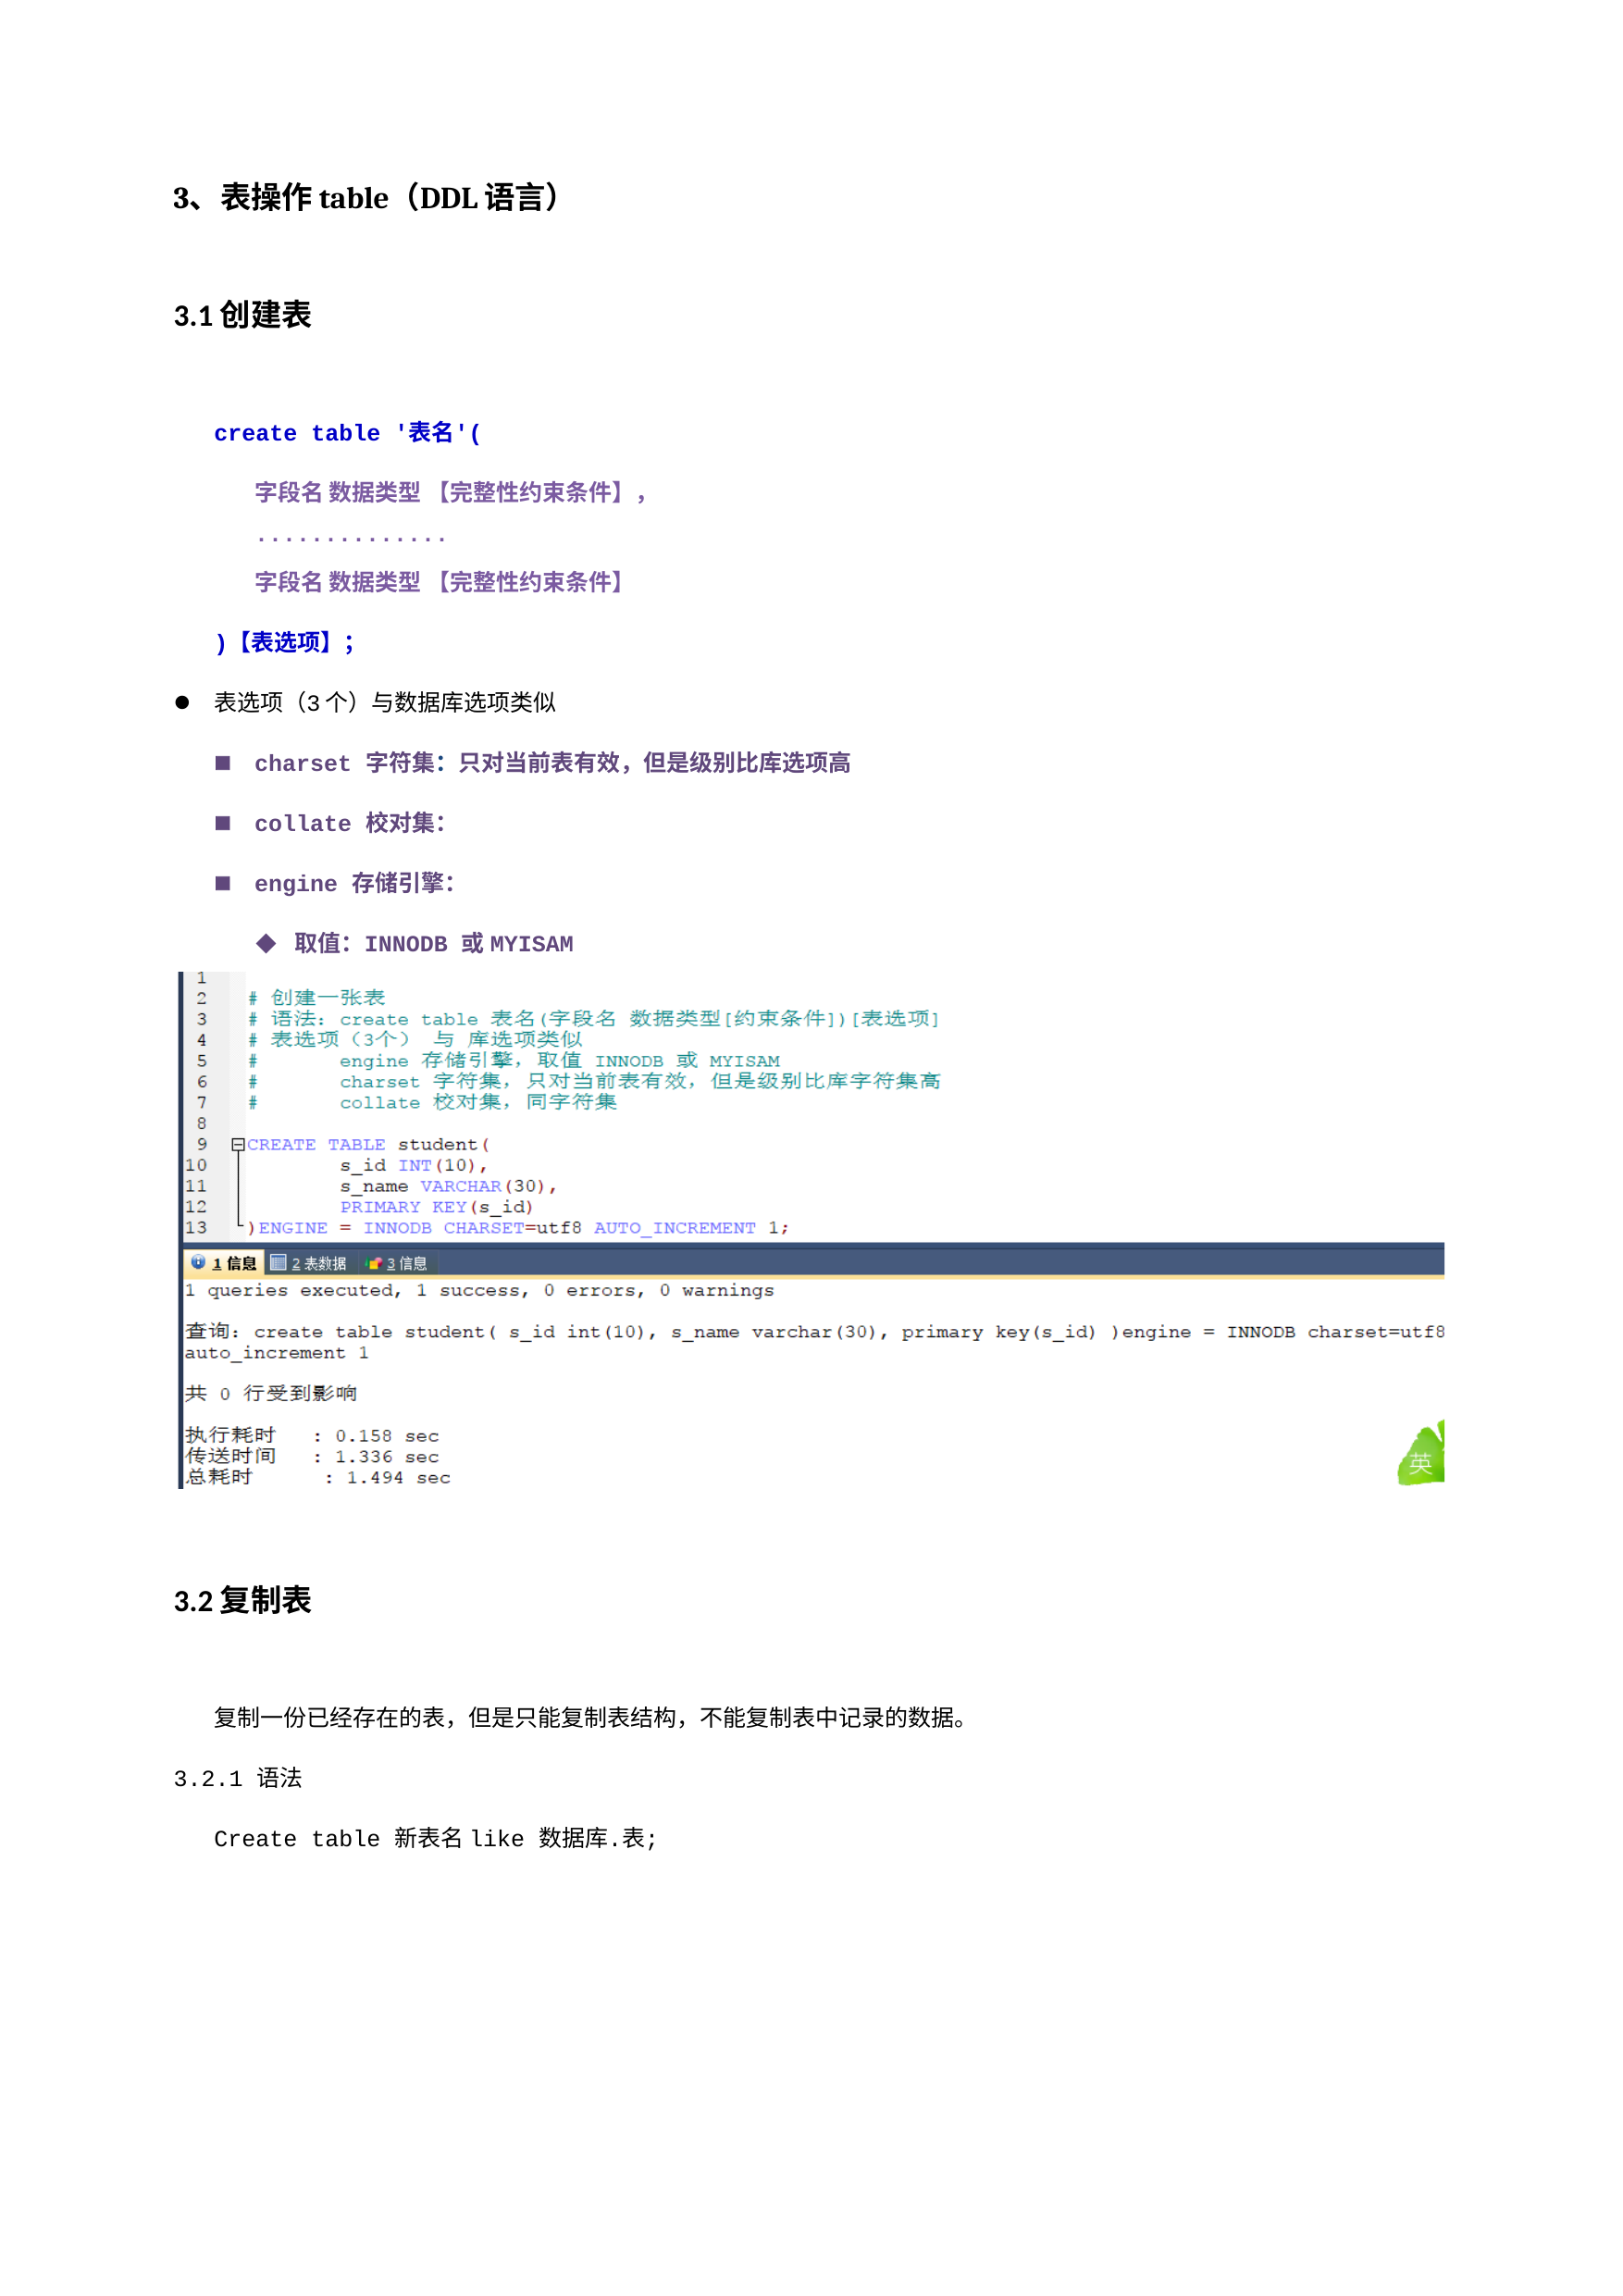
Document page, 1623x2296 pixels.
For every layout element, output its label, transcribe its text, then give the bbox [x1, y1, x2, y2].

list collate 校对集： [214, 791, 1449, 851]
subtitle 3、表操作table（DDL语言） [173, 165, 1449, 225]
text 复制一份已经存在的表，但是只能复制表结构，不能复制表中记录的数据。 [173, 1686, 1449, 1746]
text create table '表名'( [214, 401, 1449, 461]
text 3.2.1 语法 [173, 1746, 1449, 1806]
text 字段名 数据类型 【完整性约束条件】， [214, 461, 1449, 521]
text Create table 新表名 like 数据库.表; [173, 1806, 1449, 1867]
picture [178, 972, 1445, 1489]
list engine 存储引擎： [214, 851, 1449, 912]
list charset 字符集：只对当前表有效，但是级别比库选项高 [214, 731, 1449, 791]
list 表选项（3个）与数据库选项类似 [173, 671, 1449, 731]
text 字段名 数据类型 【完整性约束条件】 [214, 551, 1449, 611]
text .............. [214, 521, 1449, 551]
subtitle 3.1 创建表 [173, 283, 1449, 343]
subtitle 3.2 复制表 [173, 1569, 1449, 1629]
text )【表选项】； [173, 611, 1449, 671]
list 取值：INNODB 或 MYISAM [254, 912, 1449, 972]
